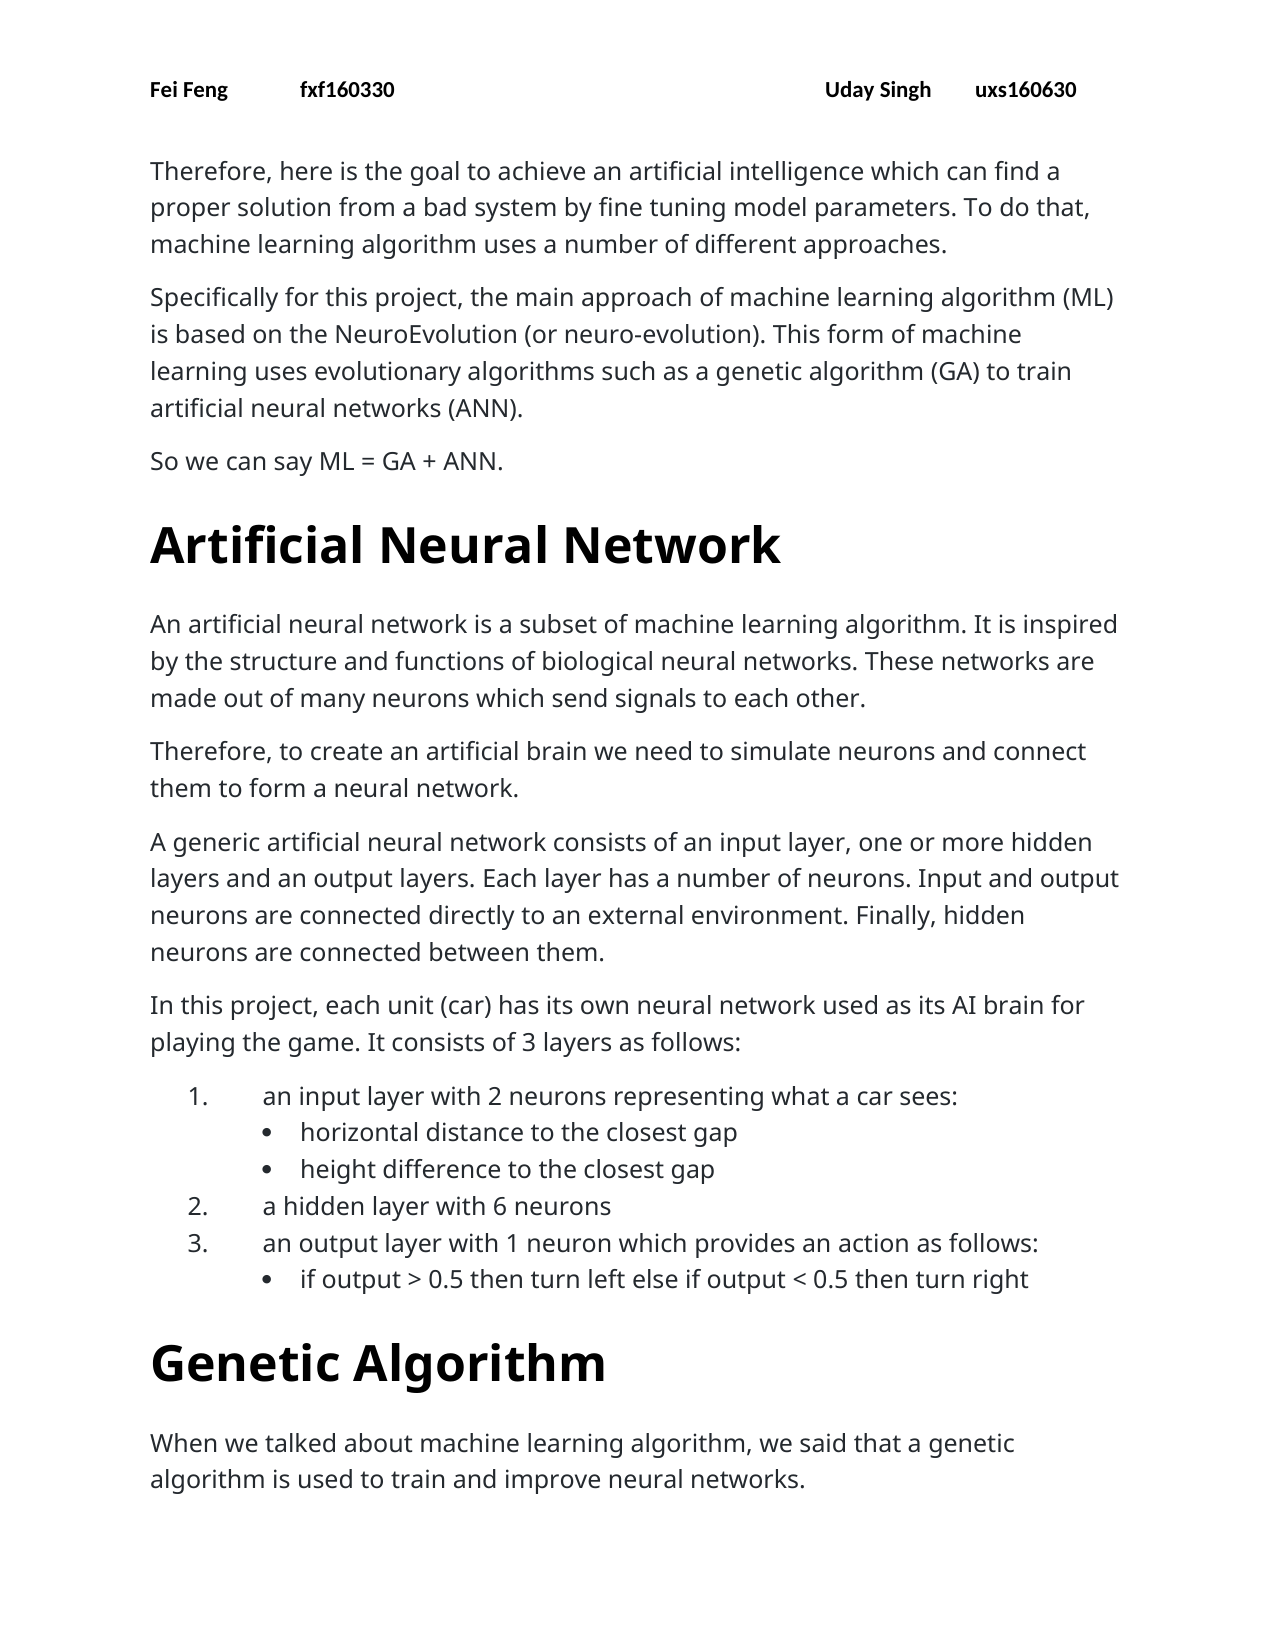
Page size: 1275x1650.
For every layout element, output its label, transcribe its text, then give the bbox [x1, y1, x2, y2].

subtitle Artificial Neural Network [150, 510, 1125, 578]
text Therefore, here is the goal to achieve an artificial intelligence which can find a proper solution from a bad system by fine tuning model parameters. To do that, machine learning algorithm uses a number of different approaches. [150, 153, 1125, 261]
list an output layer with 1 neuron which provides an action as follows: [187, 1225, 1125, 1259]
text Specifically for this project, the main approach of machine learning algorithm (ML) is based on the NeuroEvolution (or neuro-evolution). This form of machine learning uses evolutionary algorithms such as a genetic algorithm (GA) to train artificial neural networks (ANN). [150, 280, 1125, 424]
text A generic artificial neural network consists of an input layer, one or more hidden layers and an output layers. Each layer has a number of neurons. Input and output neurons are connected directly to an external environment. Finally, hidden neurons are connected between them. [150, 824, 1125, 969]
list height difference to the closest gap [262, 1152, 1125, 1186]
list if output > 0.5 then turn left else if output < 0.5 then turn right [262, 1262, 1125, 1296]
text When we talked about machine learning algorithm, we said that a genetic algorithm is used to train and improve neural networks. [150, 1425, 1125, 1496]
text So we can say ML = GA + ANN. [150, 444, 1125, 478]
text Therefore, to create an artificial brain we need to simulate neurons and connect them to form a neural network. [150, 734, 1125, 805]
text An artificial neural network is a subset of machine learning algorithm. It is inspired by the structure and functions of biological neural networks. These networks are made out of many neurons which send signals to each other. [150, 607, 1125, 715]
list an input layer with 2 neurons representing what a car sees: [187, 1078, 1125, 1112]
list horizontal distance to the closest gap [262, 1115, 1125, 1149]
subtitle Genetic Algorithm [150, 1328, 1125, 1396]
text In this project, each unit (car) has its own neural network used as its AI brain for playing the game. It consists of 3 layers as follows: [150, 988, 1125, 1059]
list a hidden layer with 6 neurons [187, 1188, 1125, 1223]
